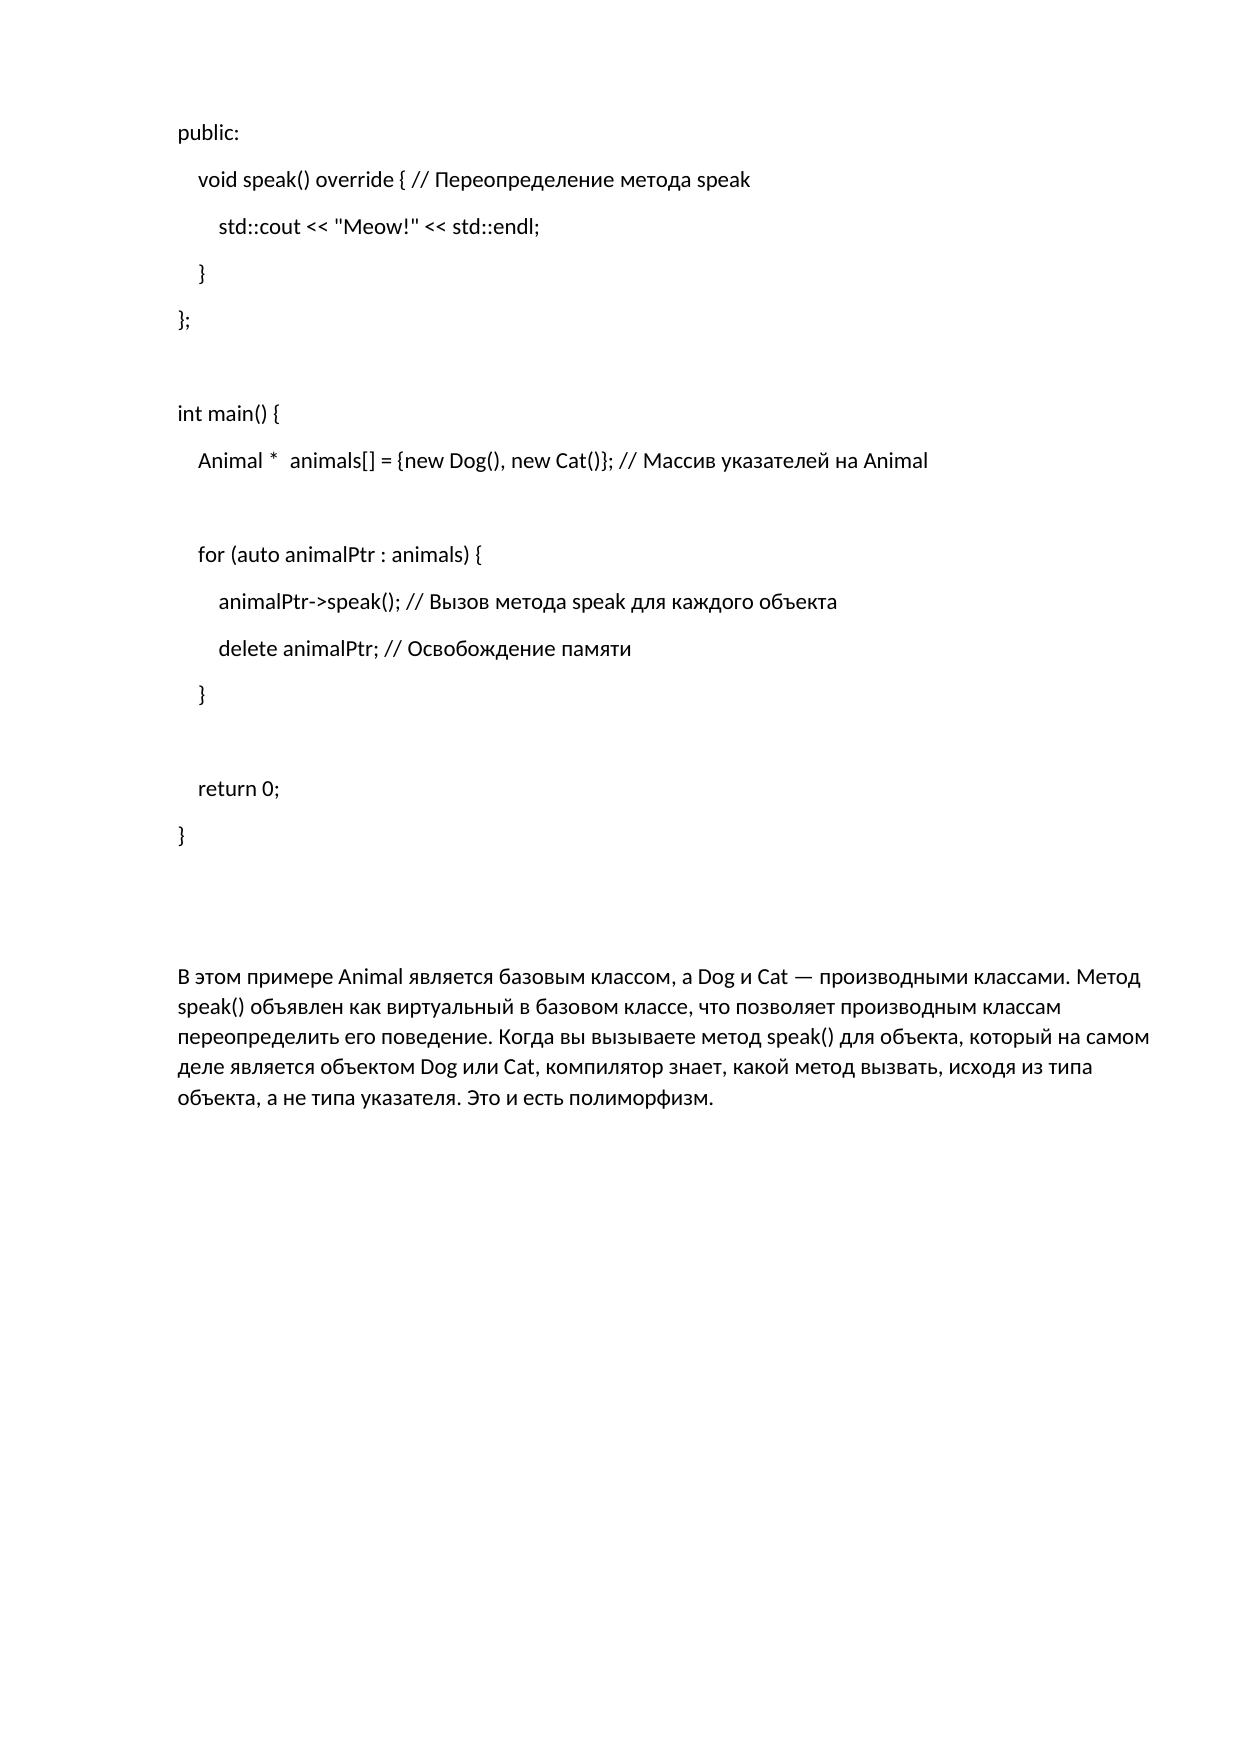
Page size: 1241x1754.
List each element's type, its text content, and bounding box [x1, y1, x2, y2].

text Animal * animals[] = {new Dog(), new Cat()}; // Массив указателей на Animal [177, 446, 1152, 474]
text public: [177, 118, 1152, 146]
text std::cout << "Meow!" << std::endl; [177, 212, 1152, 240]
text } [177, 259, 1152, 287]
text } [177, 821, 1152, 849]
text return 0; [177, 774, 1152, 802]
text В этом примере Animal является базовым классом, а Dog и Cat — производными классами. Метод speak() объявлен как виртуальный в базовом классе, что позволяет производным классам переопределить его поведение. Когда вы вызываете метод speak() для объекта, который на самом деле является объектом Dog или Cat, компилятор знает, какой метод вызвать, исходя из типа объекта, а не типа указателя. Это и есть полиморфизм. [177, 962, 1152, 1111]
text delete animalPtr; // Освобождение памяти [177, 634, 1152, 662]
text animalPtr->speak(); // Вызов метода speak для каждого объекта [177, 587, 1152, 615]
text int main() { [177, 399, 1152, 427]
text }; [177, 306, 1152, 334]
text } [177, 681, 1152, 709]
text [177, 165, 1152, 193]
text for (auto animalPtr : animals) { [177, 540, 1152, 568]
